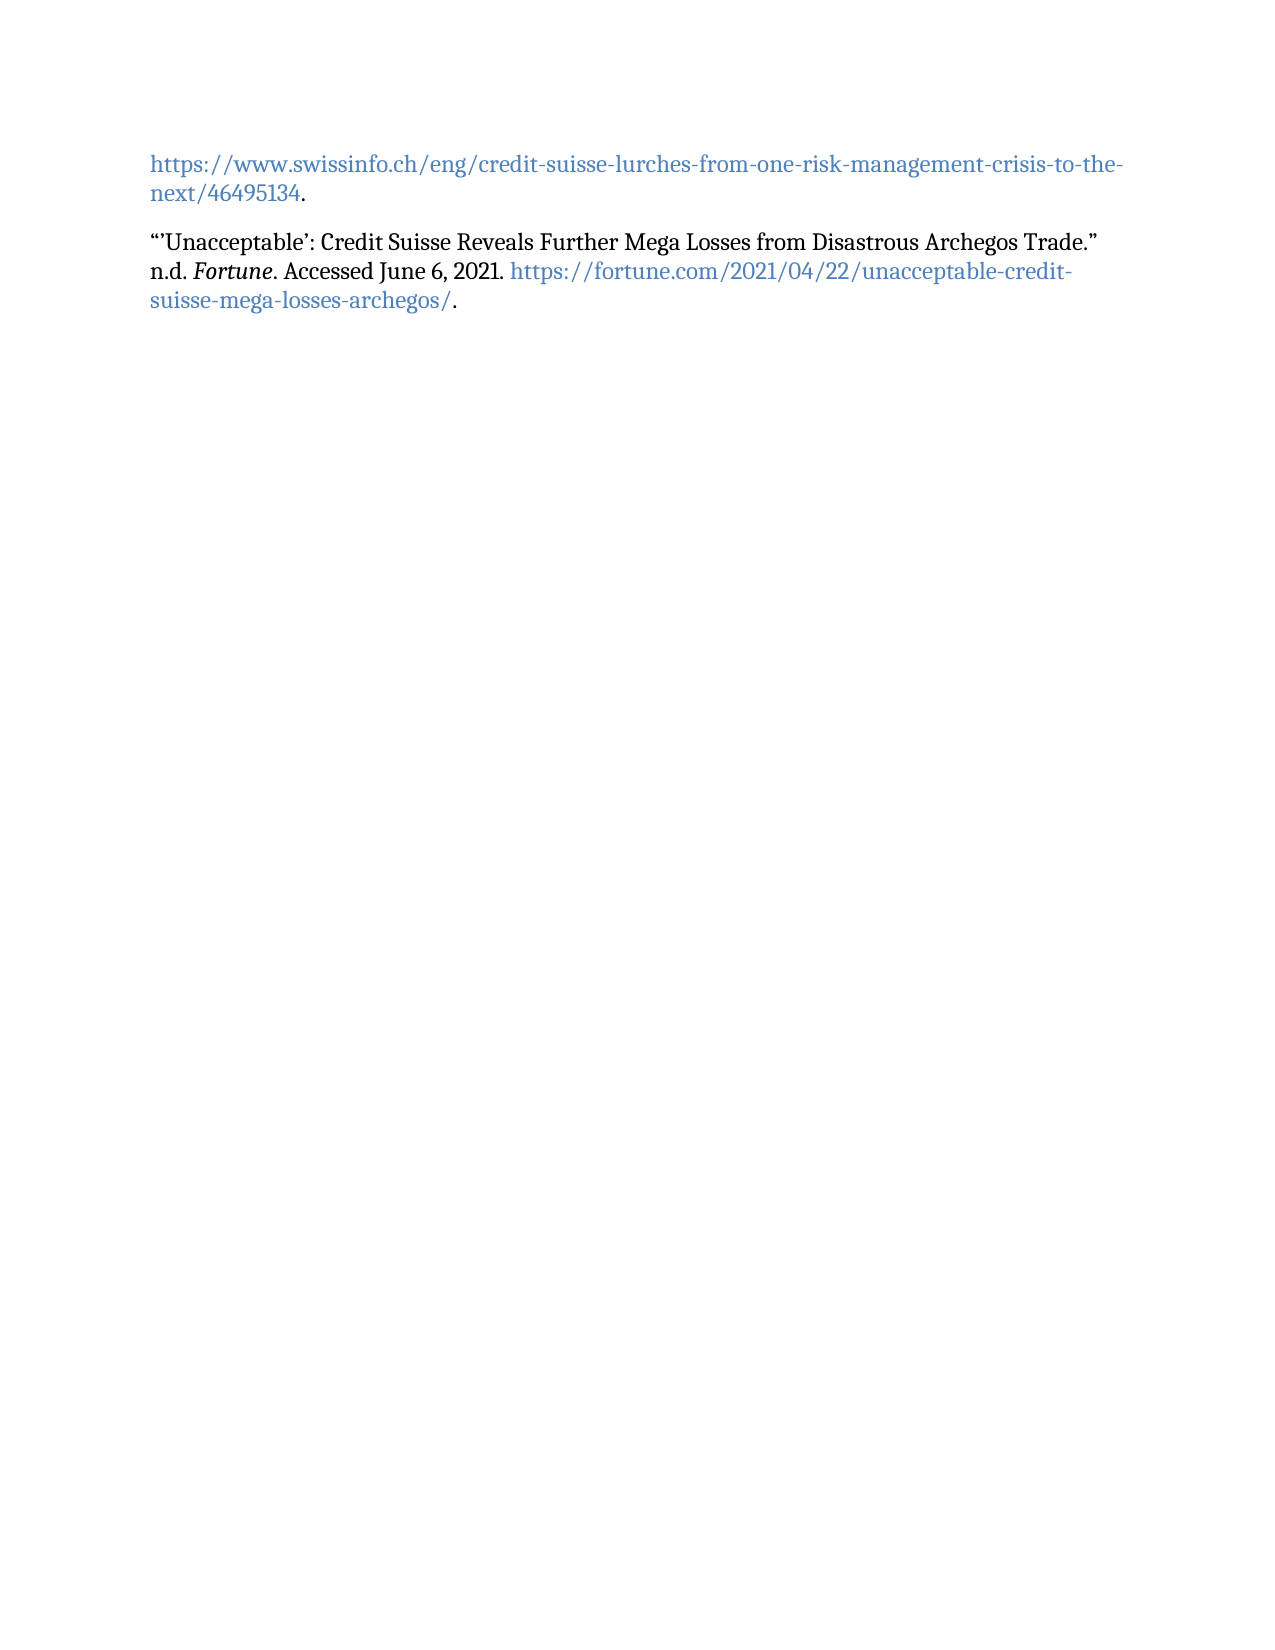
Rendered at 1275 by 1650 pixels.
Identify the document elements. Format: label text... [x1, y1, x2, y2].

text “’Unacceptable’: Credit Suisse Reveals Further Mega Losses from Disastrous Archegos Trade.” n.d. Fortune. Accessed June 6, 2021. https://fortune.com/2021/04/22/unacceptable-credit-suisse-mega-losses-archegos/. [150, 228, 1125, 314]
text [150, 150, 1125, 207]
